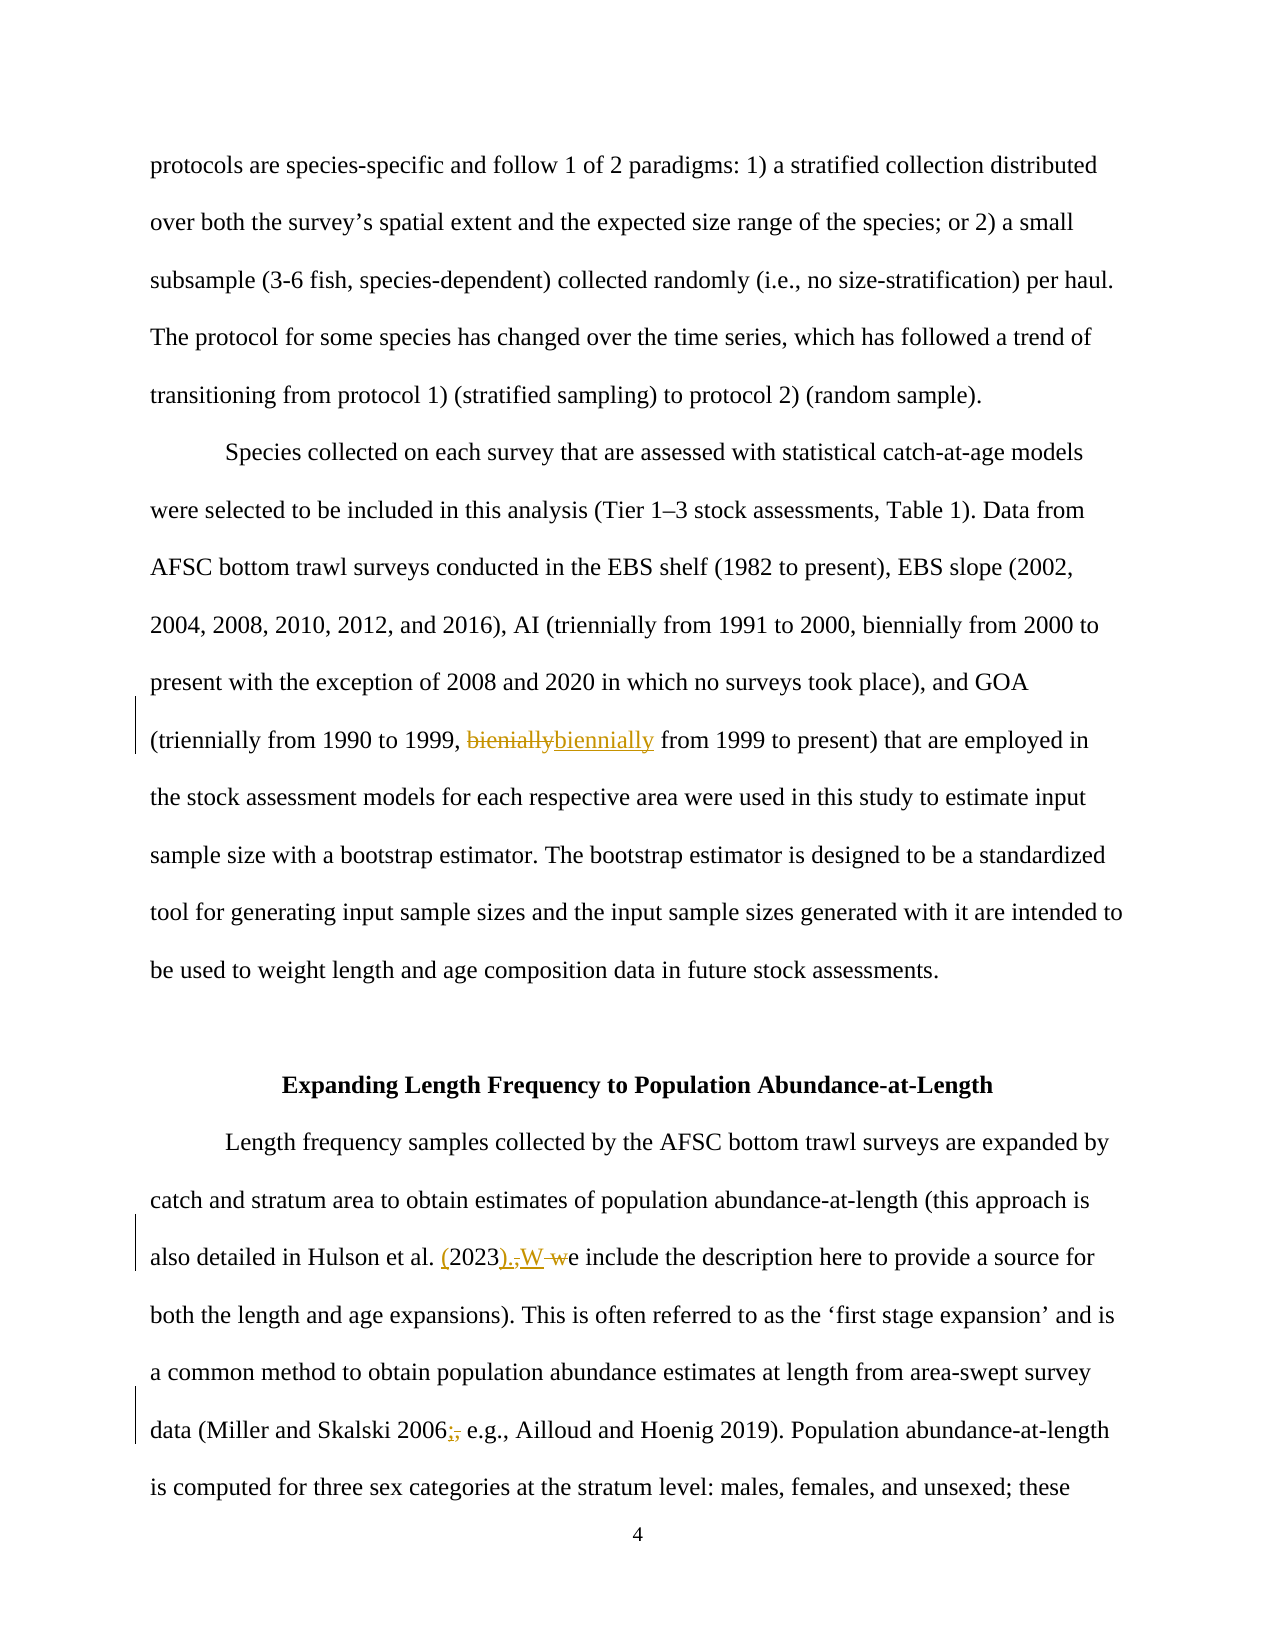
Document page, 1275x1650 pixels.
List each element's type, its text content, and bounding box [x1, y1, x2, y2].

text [150, 150, 1125, 409]
subtitle Expanding Length Frequency to Population Abundance-at-Length [150, 1070, 1125, 1099]
text Species collected on each survey that are assessed with statistical catch-at-age models were selected to be included in this analysis (Tier 1–3 stock assessments, Table 1). Data from AFSC bottom trawl surveys conducted in the EBS shelf (1982 to present), EBS slope (2002, 2004, 2008, 2010, 2012, and 2016), AI (triennially from 1991 to 2000, biennially from 2000 to present with the exception of 2008 and 2020 in which no surveys took place), and GOA (triennially from 1990 to 1999, from 1999 to present) that are employed in the stock assessment models for each respective area were used in this study to estimate input sample size with a bootstrap estimator. The bootstrap estimator is designed to be a standardized tool for generating input sample sizes and the input sample sizes generated with it are intended to be used to weight length and age composition data in future stock assessments. [150, 437, 1125, 984]
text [150, 1127, 1125, 1501]
